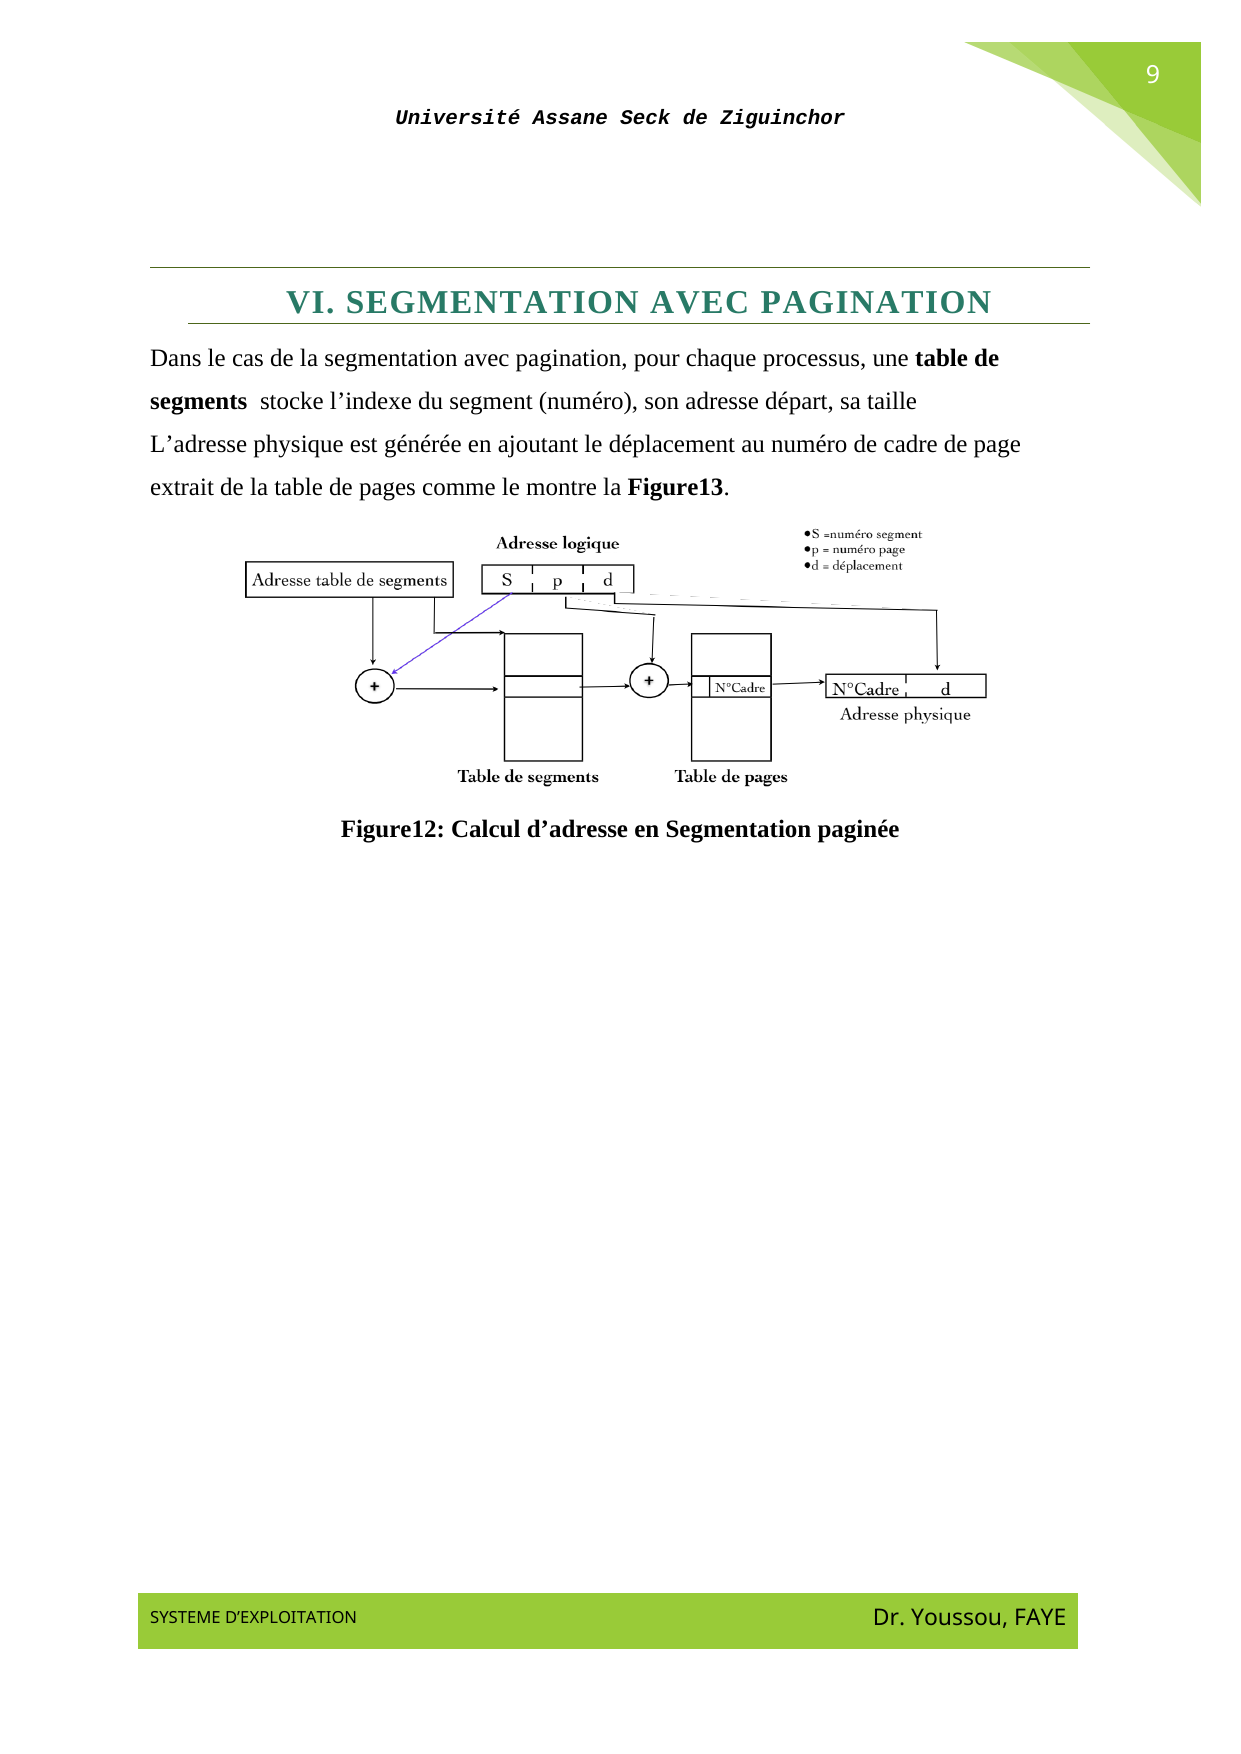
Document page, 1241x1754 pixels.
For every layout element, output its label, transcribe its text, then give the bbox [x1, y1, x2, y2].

picture [963, 42, 1201, 207]
text L’adresse physique est générée en ajoutant le déplacement au numéro de cadre de page extrait de la table de pages comme le montre la Figure13. [150, 429, 1090, 501]
text Dans le cas de la segmentation avec pagination, pour chaque processus, une table de segments stocke l’indexe du segment (numéro), son adresse départ, sa taille [150, 343, 1090, 415]
text Figure12: Calcul d’adresse en Segmentation paginée [150, 814, 1090, 842]
subtitle VI. segmentation avec pagination [187, 282, 1090, 324]
